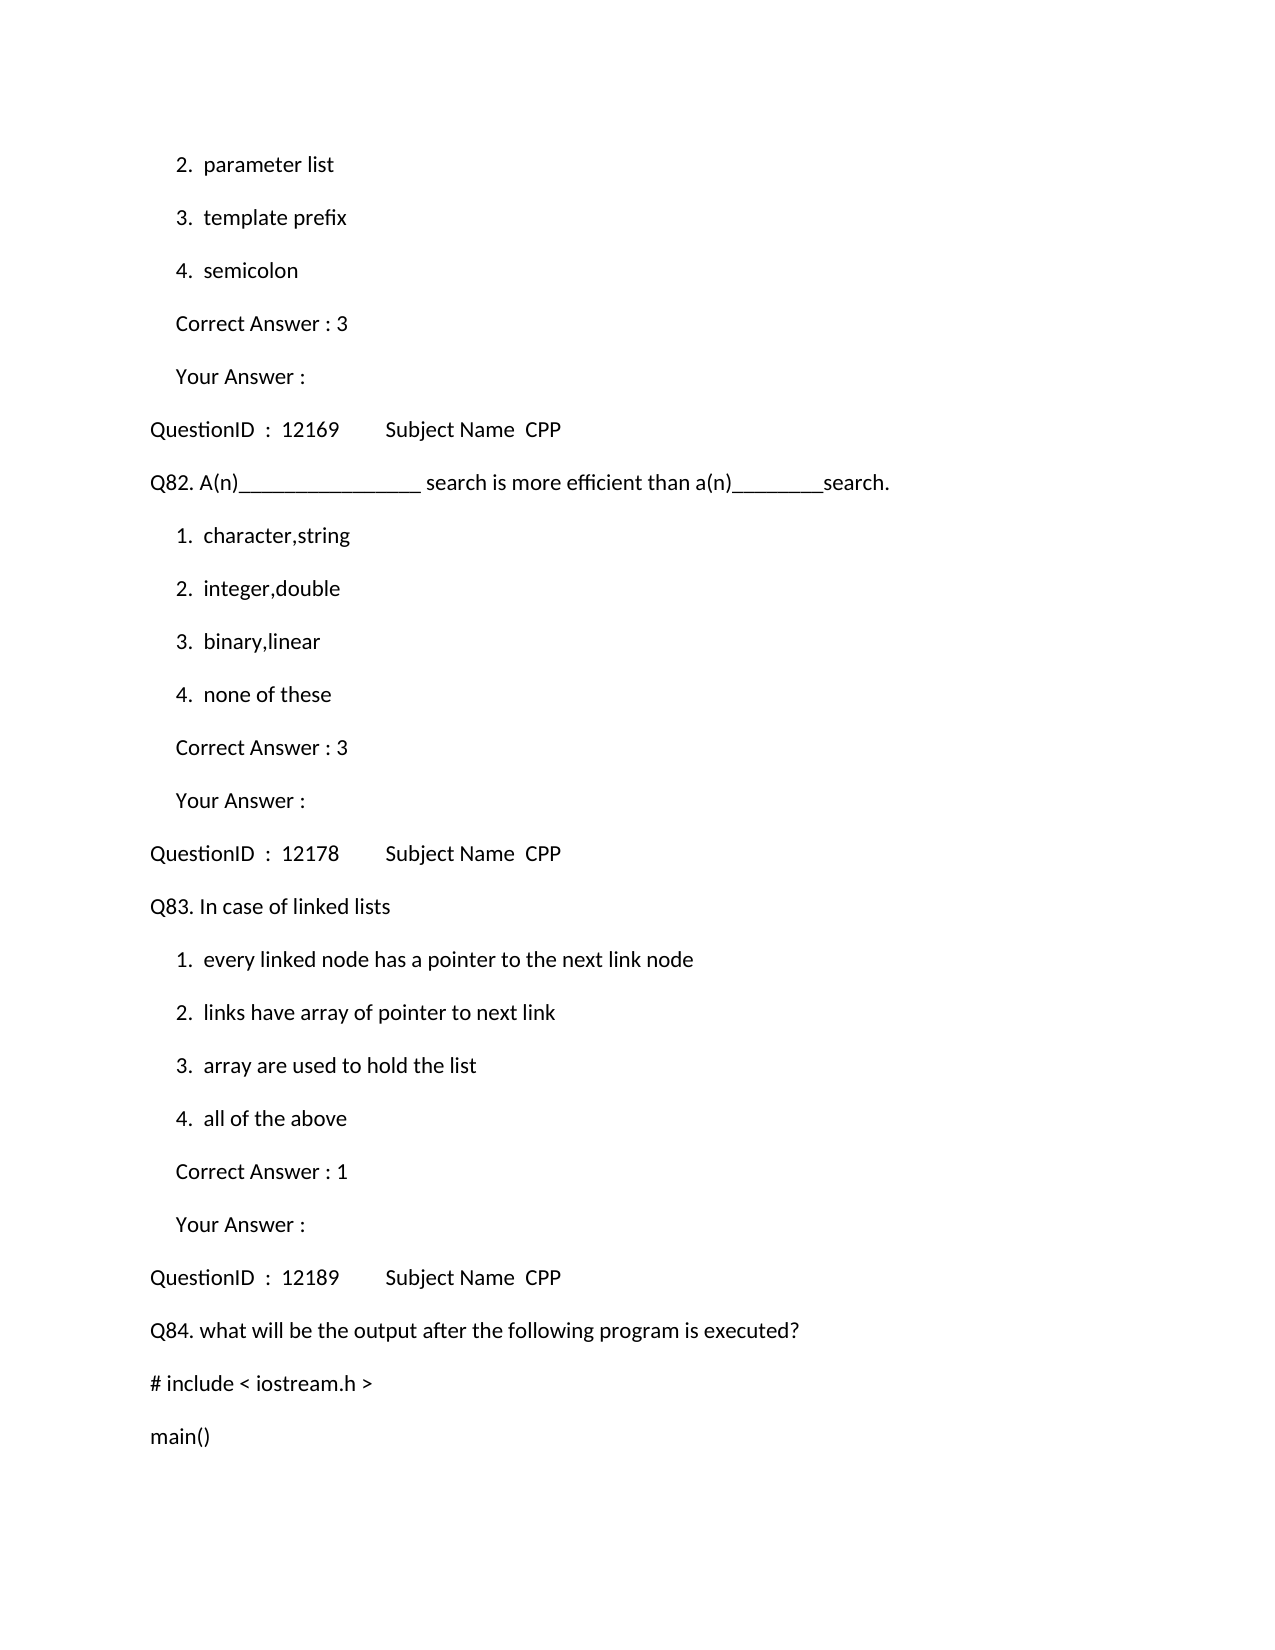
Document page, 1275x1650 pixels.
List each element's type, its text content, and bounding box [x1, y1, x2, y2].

text Q84. what will be the output after the following program is executed? [150, 1316, 1125, 1344]
text Correct Answer : 1 [150, 1157, 1125, 1185]
text 3. binary,linear [150, 627, 1125, 655]
text Your Answer : [150, 1210, 1125, 1238]
text Your Answer : [150, 362, 1125, 390]
text Q82. A(n)________________ search is more efficient than a(n)________search. [150, 468, 1125, 496]
text 2. integer,double [150, 574, 1125, 602]
text 3. template prefix [150, 203, 1125, 231]
text 1. every linked node has a pointer to the next link node [150, 945, 1125, 973]
text main() [150, 1422, 1125, 1451]
text 2. parameter list [150, 150, 1125, 178]
text # include < iostream.h > [150, 1369, 1125, 1397]
text 1. character,string [150, 521, 1125, 549]
text QuestionID : 12178 Subject Name CPP [150, 839, 1125, 867]
text Correct Answer : 3 [150, 733, 1125, 761]
text Your Answer : [150, 786, 1125, 814]
text 4. all of the above [150, 1104, 1125, 1132]
text 4. semicolon [150, 256, 1125, 284]
text 3. array are used to hold the list [150, 1051, 1125, 1079]
text Correct Answer : 3 [150, 309, 1125, 337]
text 2. links have array of pointer to next link [150, 998, 1125, 1026]
text 4. none of these [150, 680, 1125, 708]
text QuestionID : 12189 Subject Name CPP [150, 1263, 1125, 1291]
text Q83. In case of linked lists [150, 892, 1125, 920]
text QuestionID : 12169 Subject Name CPP [150, 415, 1125, 443]
